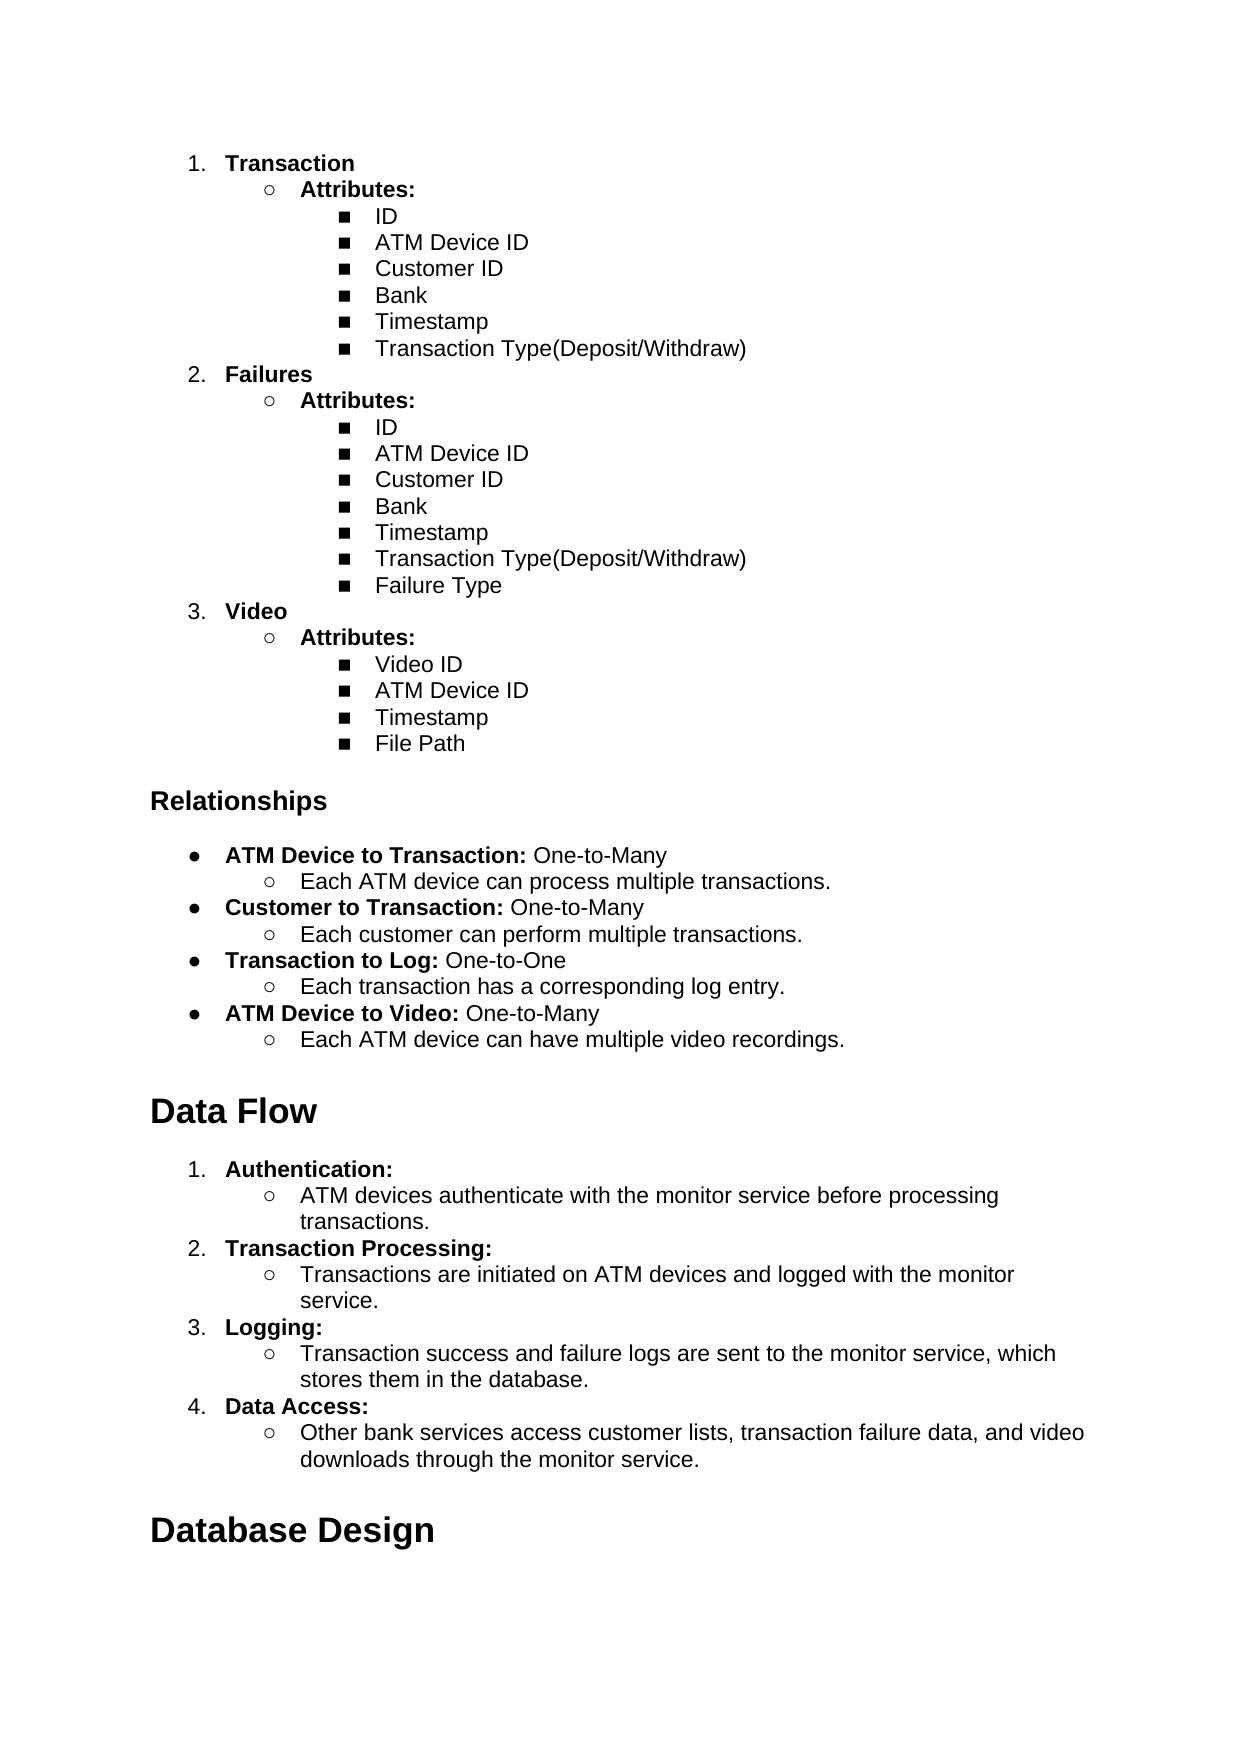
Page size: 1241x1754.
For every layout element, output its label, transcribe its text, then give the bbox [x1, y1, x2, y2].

list Attributes: [262, 176, 1090, 203]
list Attributes: [262, 387, 1090, 413]
list Transaction to Log: One-to-One [187, 947, 1090, 973]
list Logging: [187, 1314, 1090, 1340]
list ATM Device to Transaction: One-to-Many [187, 842, 1090, 868]
list Transaction success and failure logs are sent to the monitor service, which stores them in the database. [262, 1340, 1090, 1393]
list Video [187, 598, 1090, 624]
list Failures [187, 361, 1090, 387]
list Each transaction has a corresponding log entry. [262, 973, 1090, 1000]
list Each customer can perform multiple transactions. [262, 921, 1090, 947]
list Attributes: [262, 624, 1090, 651]
list ID [337, 413, 1090, 440]
list Customer ID [337, 466, 1090, 493]
list Failure Type [337, 572, 1090, 598]
list Bank [337, 282, 1090, 308]
list Customer ID [337, 255, 1090, 282]
list Transaction Processing: [187, 1235, 1090, 1261]
list Timestamp [337, 308, 1090, 334]
list Video ID [337, 651, 1090, 677]
list Authentication: [187, 1156, 1090, 1182]
list Each ATM device can have multiple video recordings. [262, 1026, 1090, 1052]
list Timestamp [337, 703, 1090, 730]
list ID [337, 203, 1090, 229]
subtitle Relationships [150, 785, 1090, 817]
list Each ATM device can process multiple transactions. [262, 868, 1090, 894]
list Timestamp [337, 519, 1090, 545]
subtitle Data Flow [150, 1090, 1090, 1131]
list Transactions are initiated on ATM devices and logged with the monitor service. [262, 1261, 1090, 1314]
subtitle Database Design [150, 1509, 1090, 1550]
list ATM Device to Video: One-to-Many [187, 1000, 1090, 1026]
list ATM devices authenticate with the monitor service before processing transactions. [262, 1182, 1090, 1235]
list Transaction [187, 150, 1090, 176]
list Transaction Type(Deposit/Withdraw) [337, 334, 1090, 361]
list Transaction Type(Deposit/Withdraw) [337, 545, 1090, 572]
list Bank [337, 493, 1090, 519]
list File Path [337, 730, 1090, 756]
list ATM Device ID [337, 440, 1090, 466]
list ATM Device ID [337, 677, 1090, 703]
list Other bank services access customer lists, transaction failure data, and video downloads through the monitor service. [262, 1419, 1090, 1472]
list Customer to Transaction: One-to-Many [187, 894, 1090, 921]
list Data Access: [187, 1393, 1090, 1419]
list ATM Device ID [337, 229, 1090, 255]
